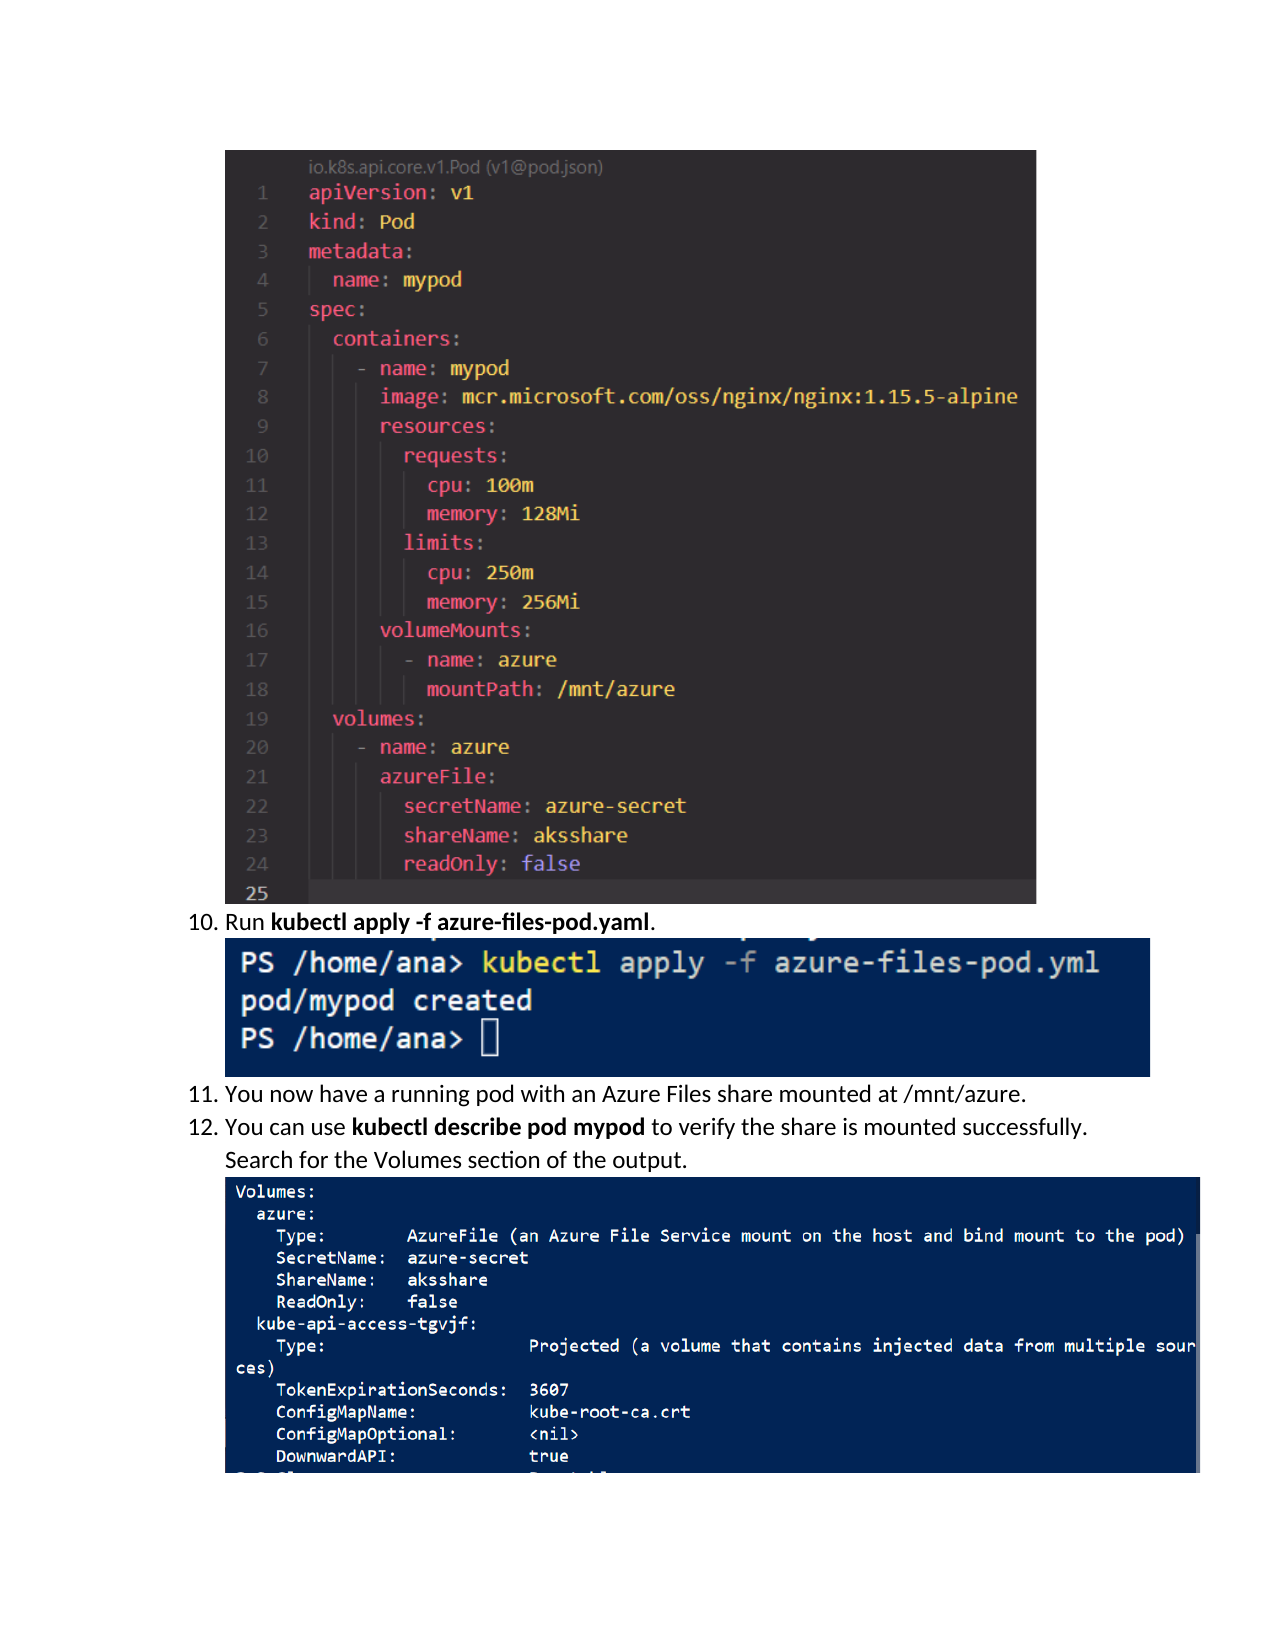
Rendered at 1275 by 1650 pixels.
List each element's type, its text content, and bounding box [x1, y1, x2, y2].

list You can use kubectl describe pod mypod to verify the share is mounted successfully. Search for the Volumes section of the output. [187, 1111, 1125, 1175]
list Run kubectl apply -f azure-files-pod.yaml. [187, 906, 1125, 936]
picture [225, 938, 1150, 1077]
list You now have a running pod with an Azure Files share mounted at /mnt/azure. [187, 1078, 1125, 1109]
picture [225, 1177, 1200, 1473]
picture [225, 150, 1037, 904]
